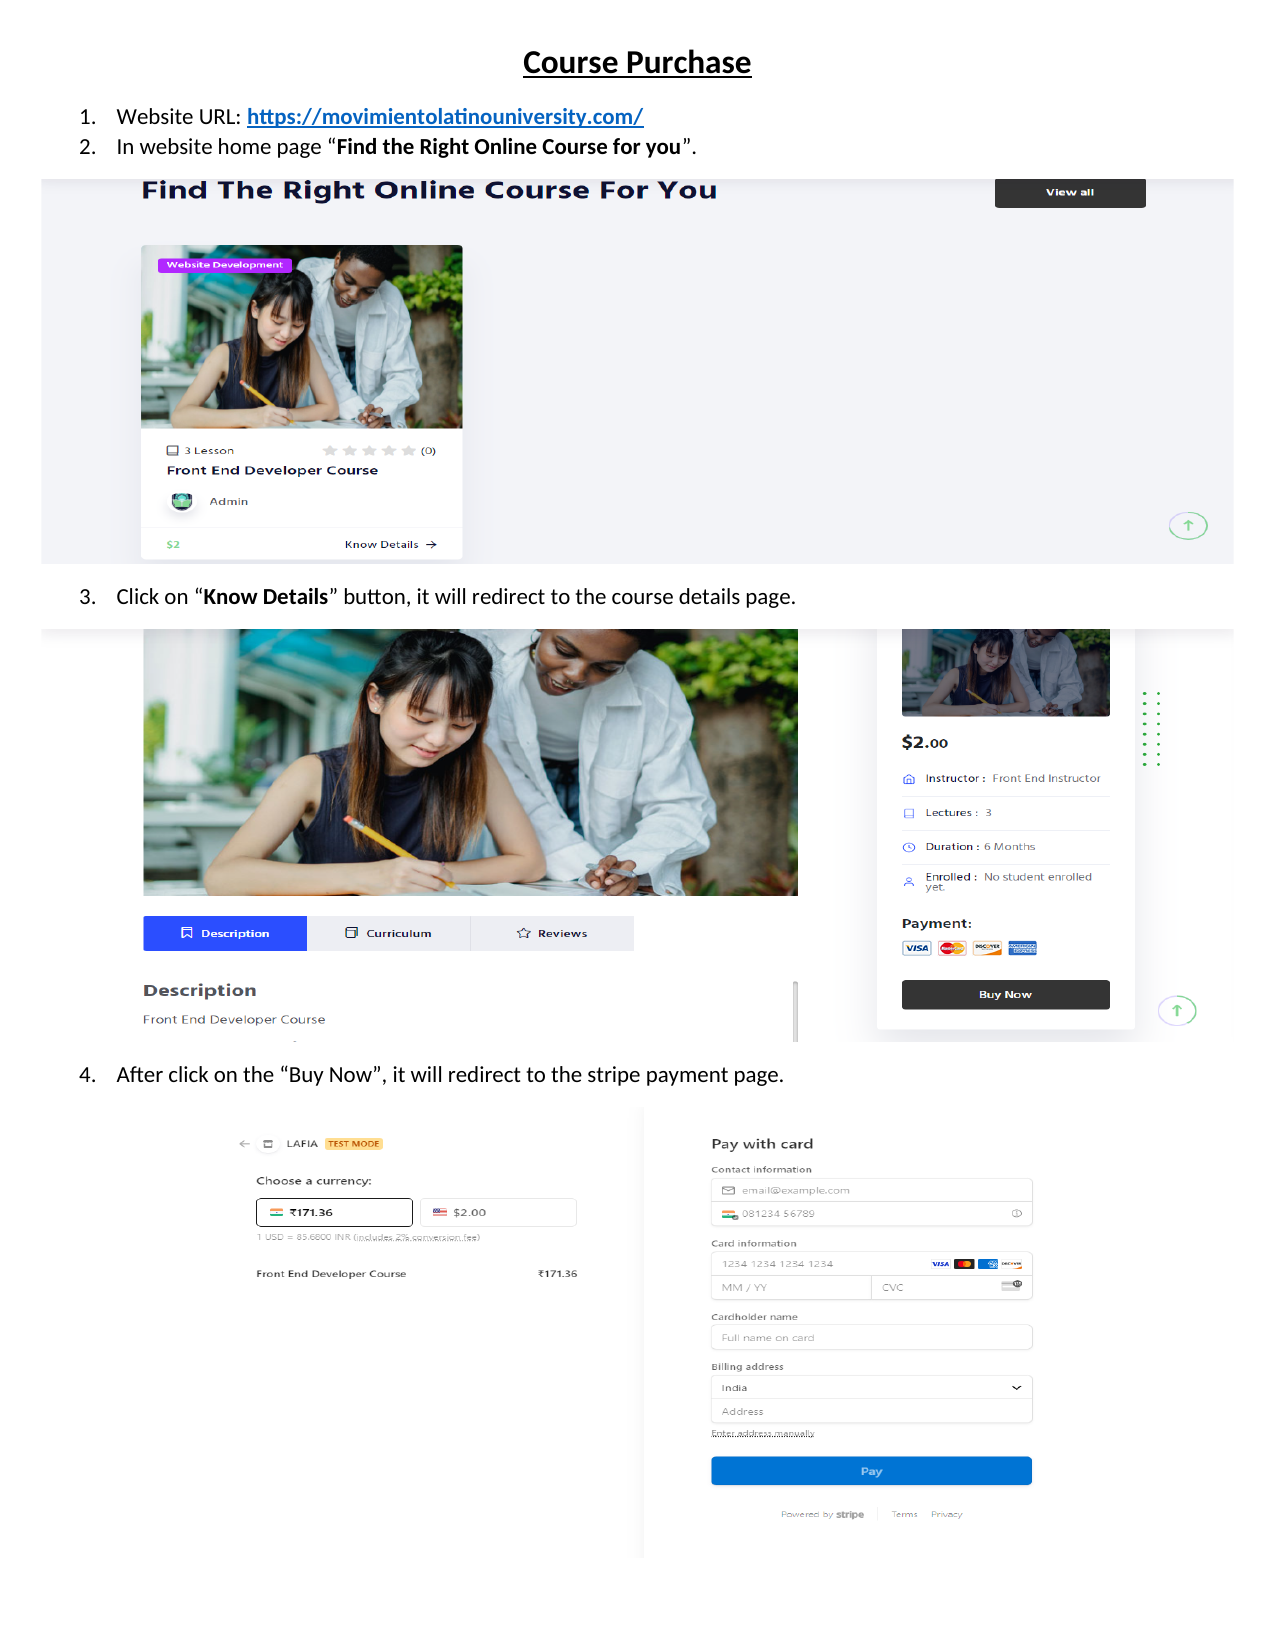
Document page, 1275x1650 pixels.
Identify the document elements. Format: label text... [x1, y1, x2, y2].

list Click on “Know Details” button, it will redirect to the course details page. [79, 582, 1234, 610]
list Website URL: https://movimientolatinouniversity.com/ [79, 102, 1234, 130]
picture [41, 629, 1234, 1042]
list After click on the “Buy Now”, it will redirect to the stripe payment page. [79, 1061, 1234, 1088]
picture [41, 1107, 1232, 1558]
picture [41, 179, 1234, 564]
text Course Purchase [41, 41, 1234, 82]
list In website home page “Find the Right Online Course for you”. [79, 132, 1234, 160]
